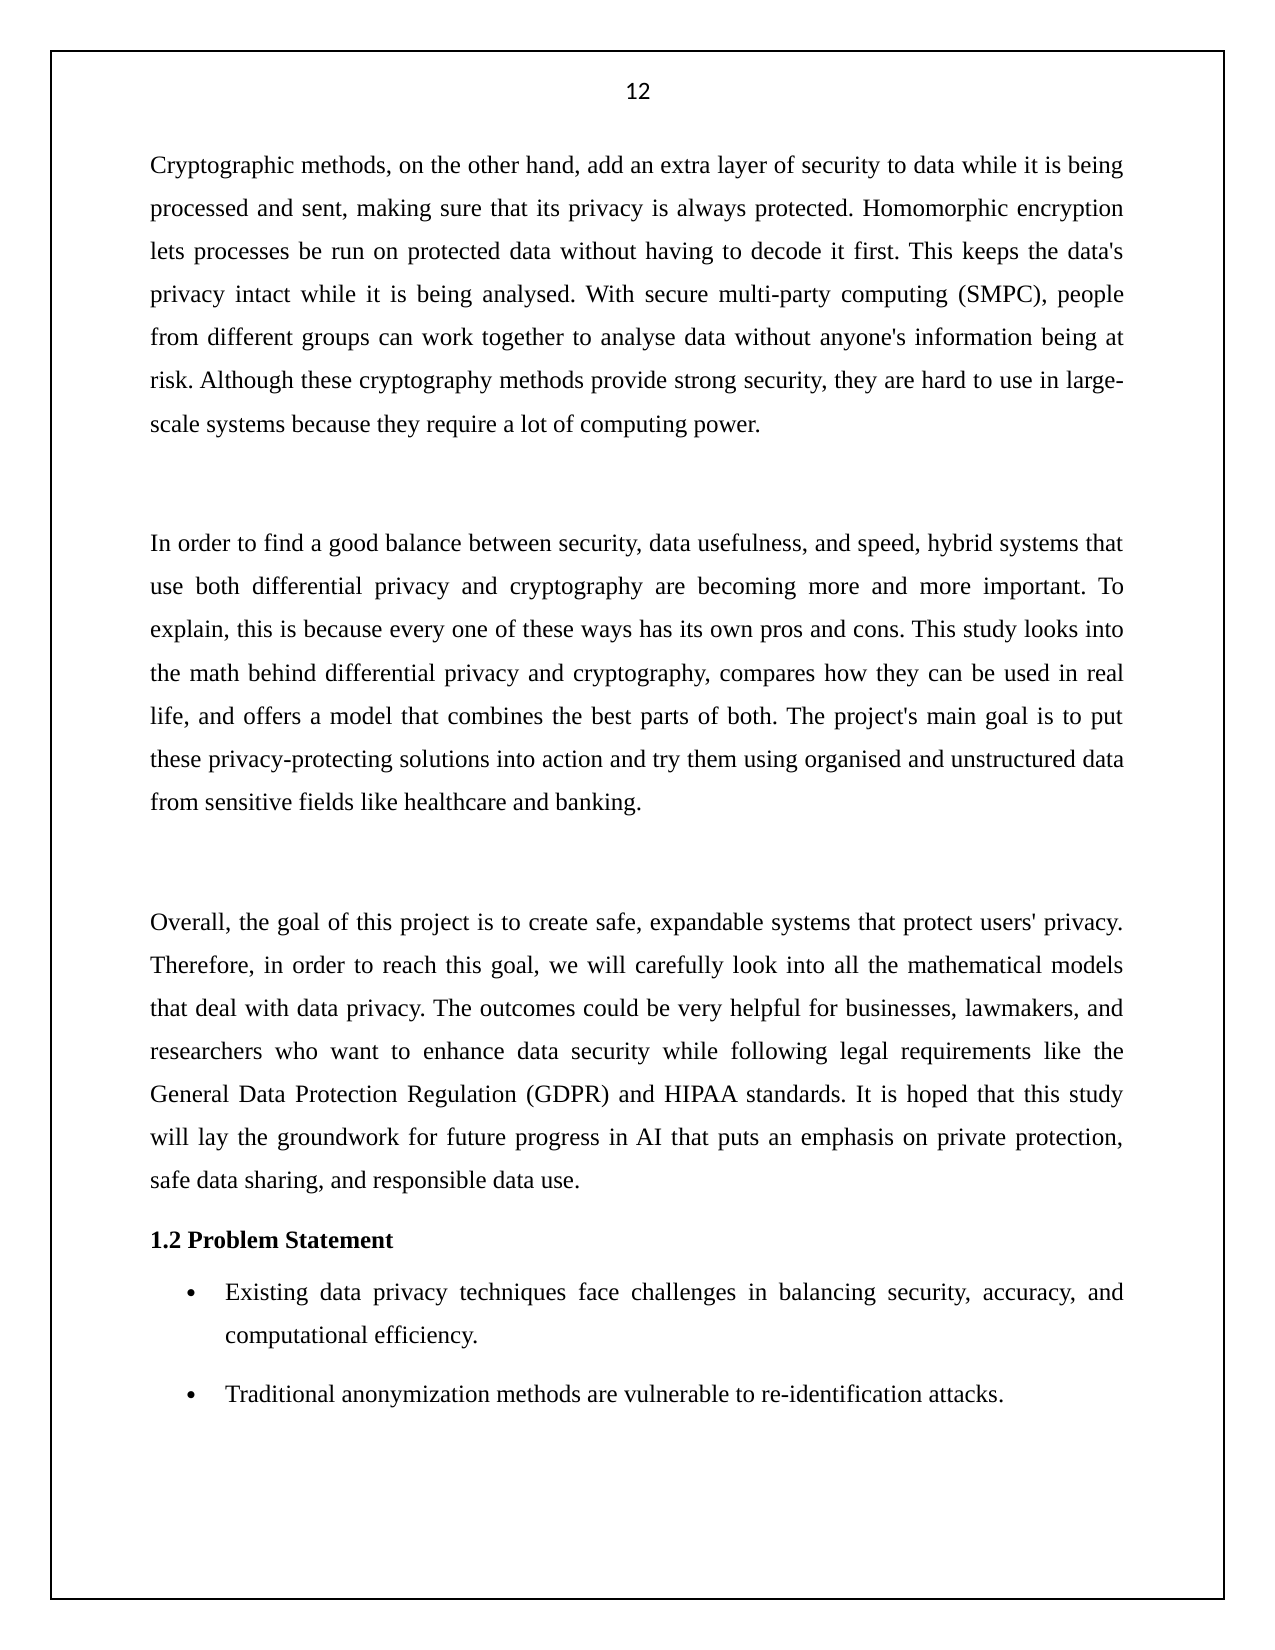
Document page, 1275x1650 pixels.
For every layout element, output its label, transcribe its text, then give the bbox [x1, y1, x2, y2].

text In order to find a good balance between security, data usefulness, and speed, hybrid systems that use both differential privacy and cryptography are becoming more and more important. To explain, this is because every one of these ways has its own pros and cons. This study looks into the math behind differential privacy and cryptography, compares how they can be used in real life, and offers a model that combines the best parts of both. The project's main goal is to put these privacy-protecting solutions into action and try them using organised and unstructured data from sensitive fields like healthcare and banking. [150, 528, 1125, 816]
text Cryptographic methods, on the other hand, add an extra layer of security to data while it is being processed and sent, making sure that its privacy is always protected. Homomorphic encryption lets processes be run on protected data without having to decode it first. This keeps the data's privacy intact while it is being analysed. With secure multi-party computing (SMPC), people from different groups can work together to analyse data without anyone's information being at risk. Although these cryptography methods provide strong security, they are hard to use in large-scale systems because they require a lot of computing power. [150, 150, 1125, 437]
text Overall, the goal of this project is to create safe, expandable systems that protect users' privacy. Therefore, in order to reach this goal, we will carefully look into all the mathematical models that deal with data privacy. The outcomes could be very helpful for businesses, lawmakers, and researchers who want to enhance data security while following legal requirements like the General Data Protection Regulation (GDPR) and HIPAA standards. It is hoped that this study will lay the groundwork for future progress in AI that puts an emphasis on private protection, safe data sharing, and responsible data use. [150, 907, 1125, 1194]
list Traditional anonymization methods are vulnerable to re-identification attacks. [187, 1379, 1125, 1408]
subtitle 1.2 Problem Statement [150, 1225, 1125, 1254]
list Existing data privacy techniques face challenges in balancing security, accuracy, and computational efficiency. [187, 1277, 1125, 1348]
